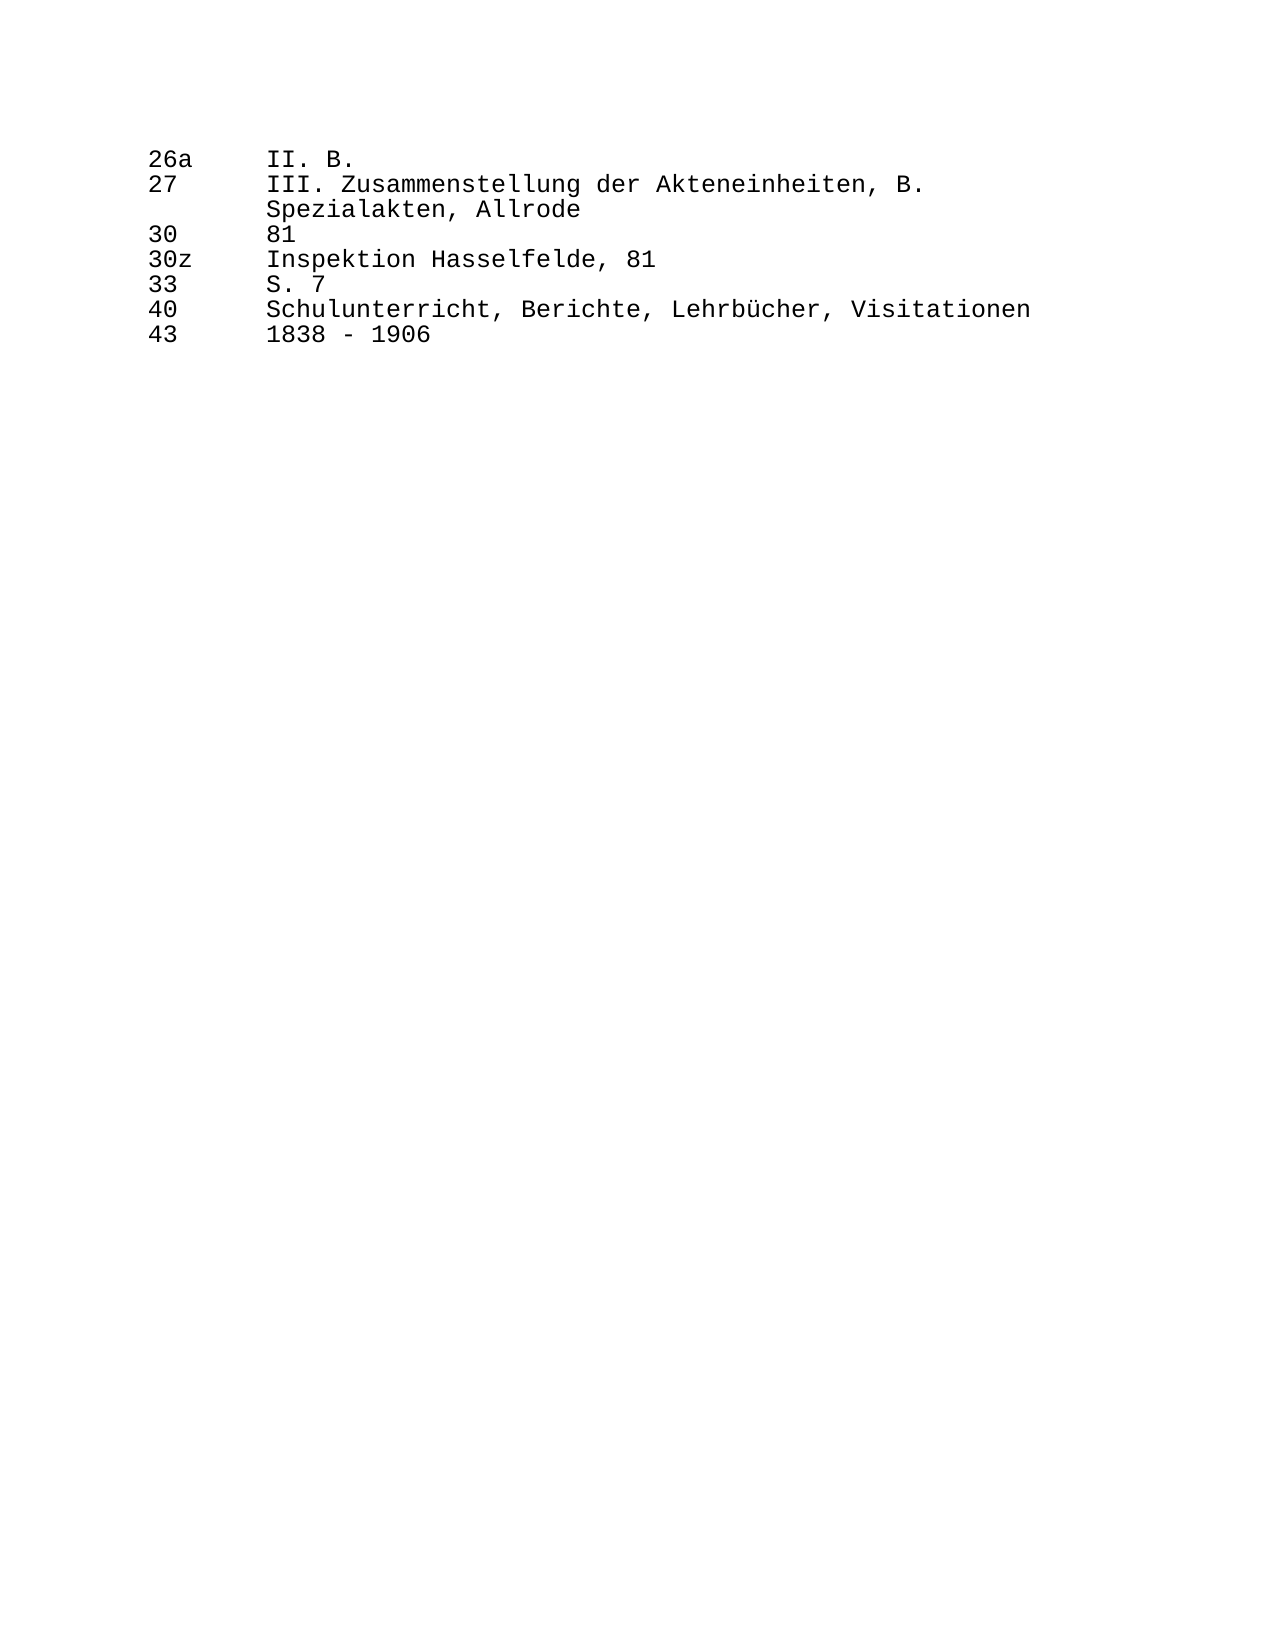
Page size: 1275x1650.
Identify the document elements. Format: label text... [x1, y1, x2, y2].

text 27 III. Zusammenstellung der Akteneinheiten, B. Spezialakten, Allrode [148, 173, 1127, 223]
text 43 1838 - 1906 [148, 323, 1127, 348]
text 30z Inspektion Hasselfelde, 81 [148, 248, 1127, 273]
text 30 81 [148, 223, 1127, 248]
text 33 S. 7 [148, 273, 1127, 298]
text 40 Schulunterricht, Berichte, s[Lehrbücher]s, Visitationen [148, 298, 1127, 323]
text 26a II. B. [148, 148, 1127, 173]
